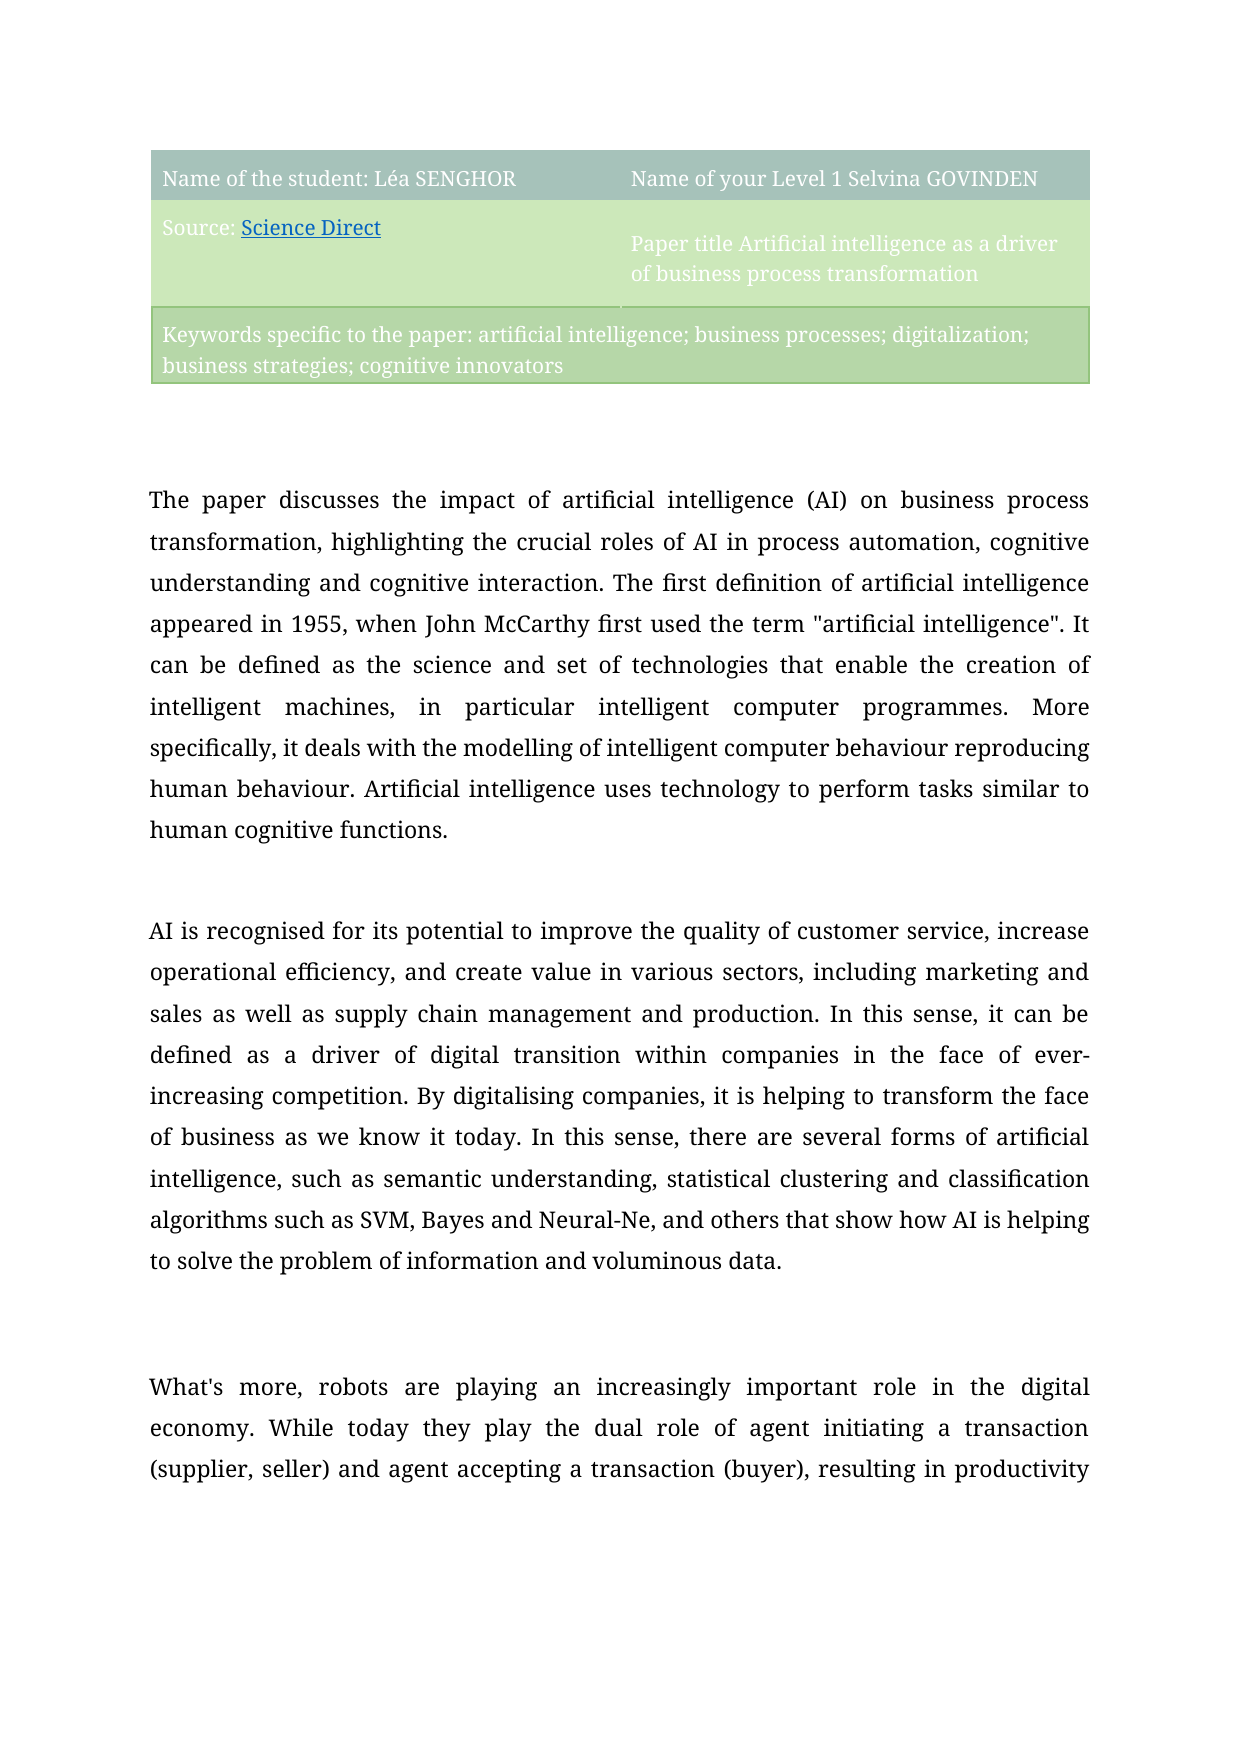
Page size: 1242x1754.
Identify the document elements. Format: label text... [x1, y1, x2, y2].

table_cell Paper title Artificial intelligence as a driver of business process transformation [622, 200, 1088, 306]
table_cell Source: Science Direct [153, 200, 620, 306]
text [148, 1371, 1091, 1484]
table_cell Keywords specific to the paper: artificial intelligence; business processes; digitalization; business strategies; cognitive innovators [153, 308, 1088, 382]
text The paper discusses the impact of artificial intelligence (AI) on business process transformation, highlighting the crucial roles of AI in process automation, cognitive understanding and cognitive interaction. The first definition of artificial intelligence appeared in 1955, when John McCarthy first used the term "artificial intelligence". It can be defined as the science and set of technologies that enable the creation of intelligent machines, in particular intelligent computer programmes. More specifically, it deals with the modelling of intelligent computer behaviour reproducing human behaviour. Artificial intelligence uses technology to perform tasks similar to human cognitive functions. [148, 484, 1091, 846]
table_header Name of your Level 1 Selvina GOVINDEN [622, 152, 1088, 200]
text AI is recognised for its potential to improve the quality of customer service, increase operational efficiency, and create value in various sectors, including marketing and sales as well as supply chain management and production. In this sense, it can be defined as a driver of digital transition within companies in the face of ever-increasing competition. By digitalising companies, it is helping to transform the face of business as we know it today. In this sense, there are several forms of artificial intelligence, such as semantic understanding, statistical clustering and classification algorithms such as SVM, Bayes and Neural-Ne, and others that show how AI is helping to solve the problem of information and voluminous data. [148, 915, 1091, 1276]
table_header Name of the student: Léa SENGHOR [153, 152, 620, 200]
